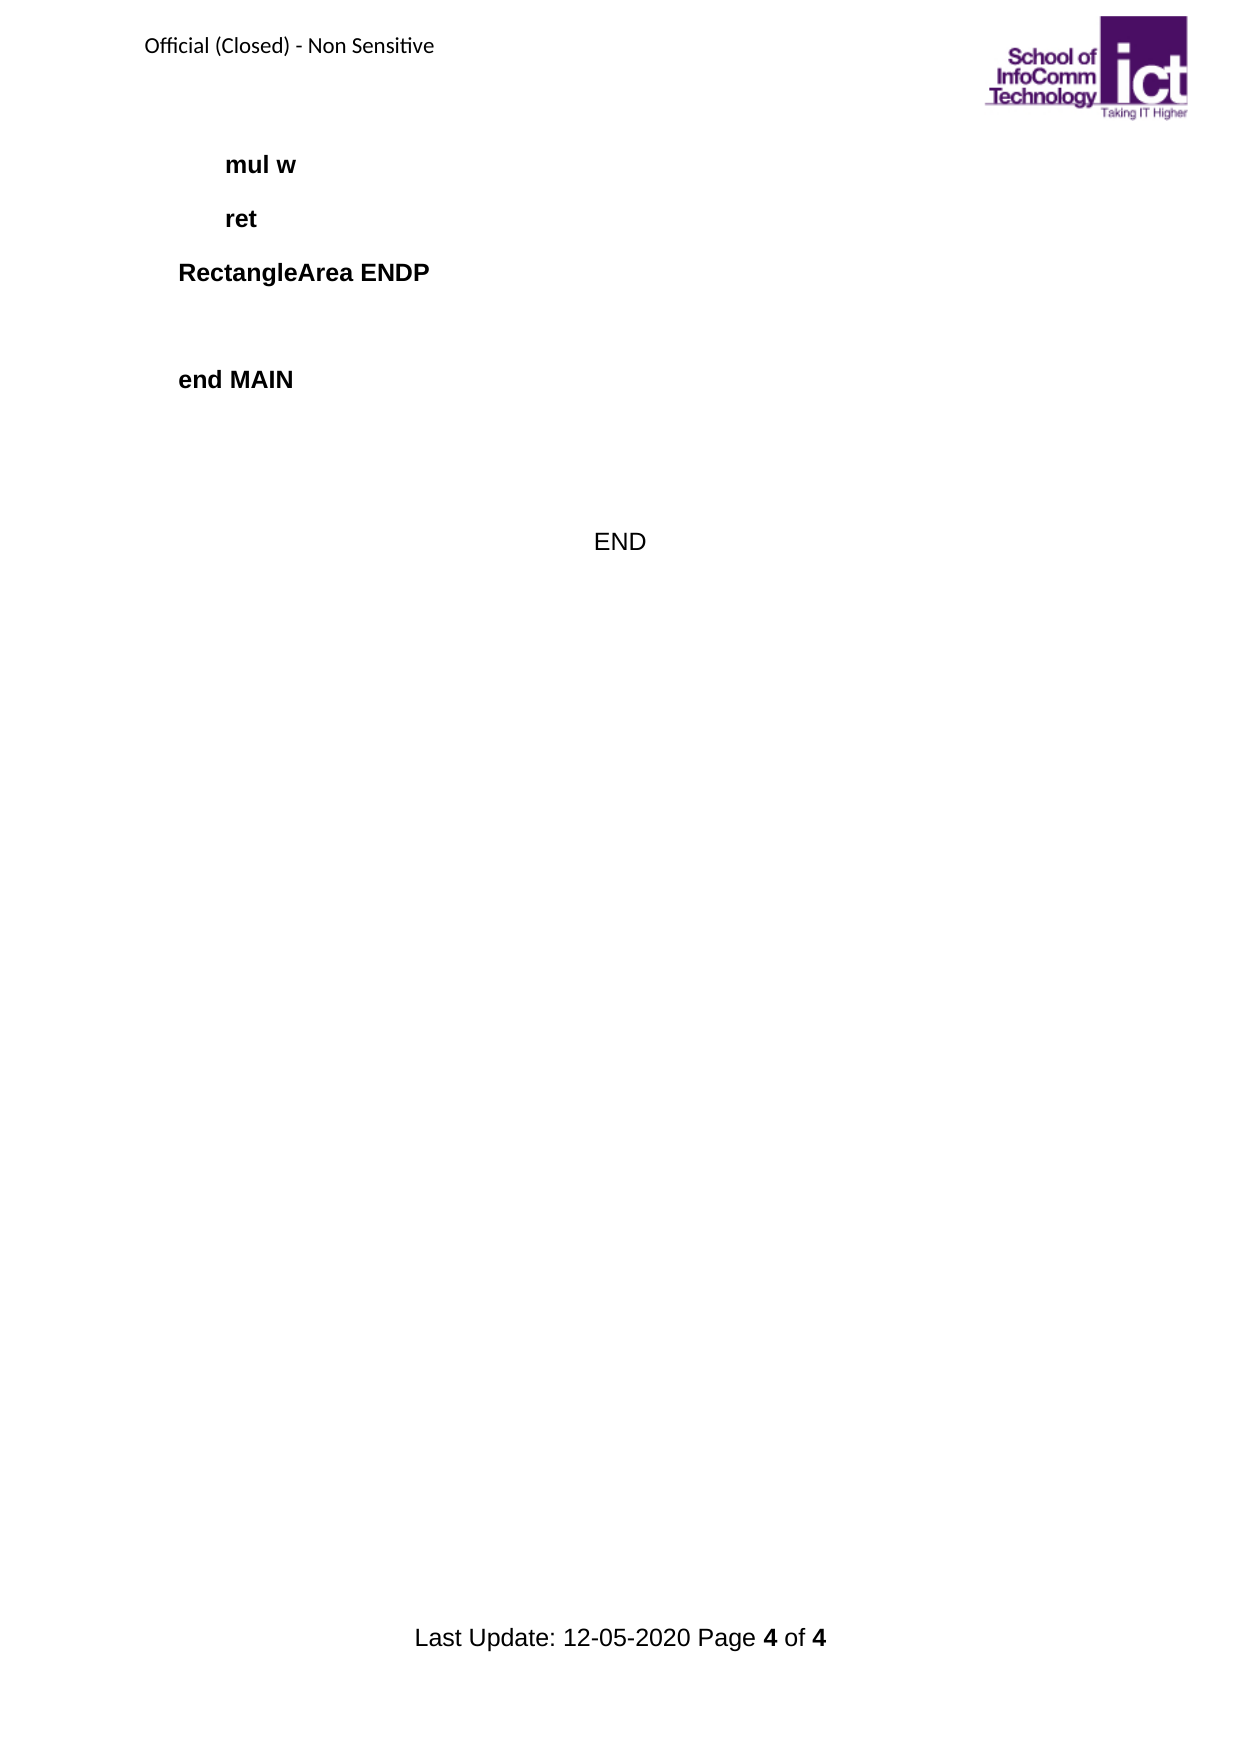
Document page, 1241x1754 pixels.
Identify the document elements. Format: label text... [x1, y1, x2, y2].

text mul w [178, 150, 1090, 179]
text END [150, 527, 1090, 556]
text ret [178, 204, 1090, 233]
picture [984, 16, 1188, 121]
text end MAIN [178, 365, 1090, 394]
text RectangleArea ENDP [178, 258, 1090, 286]
